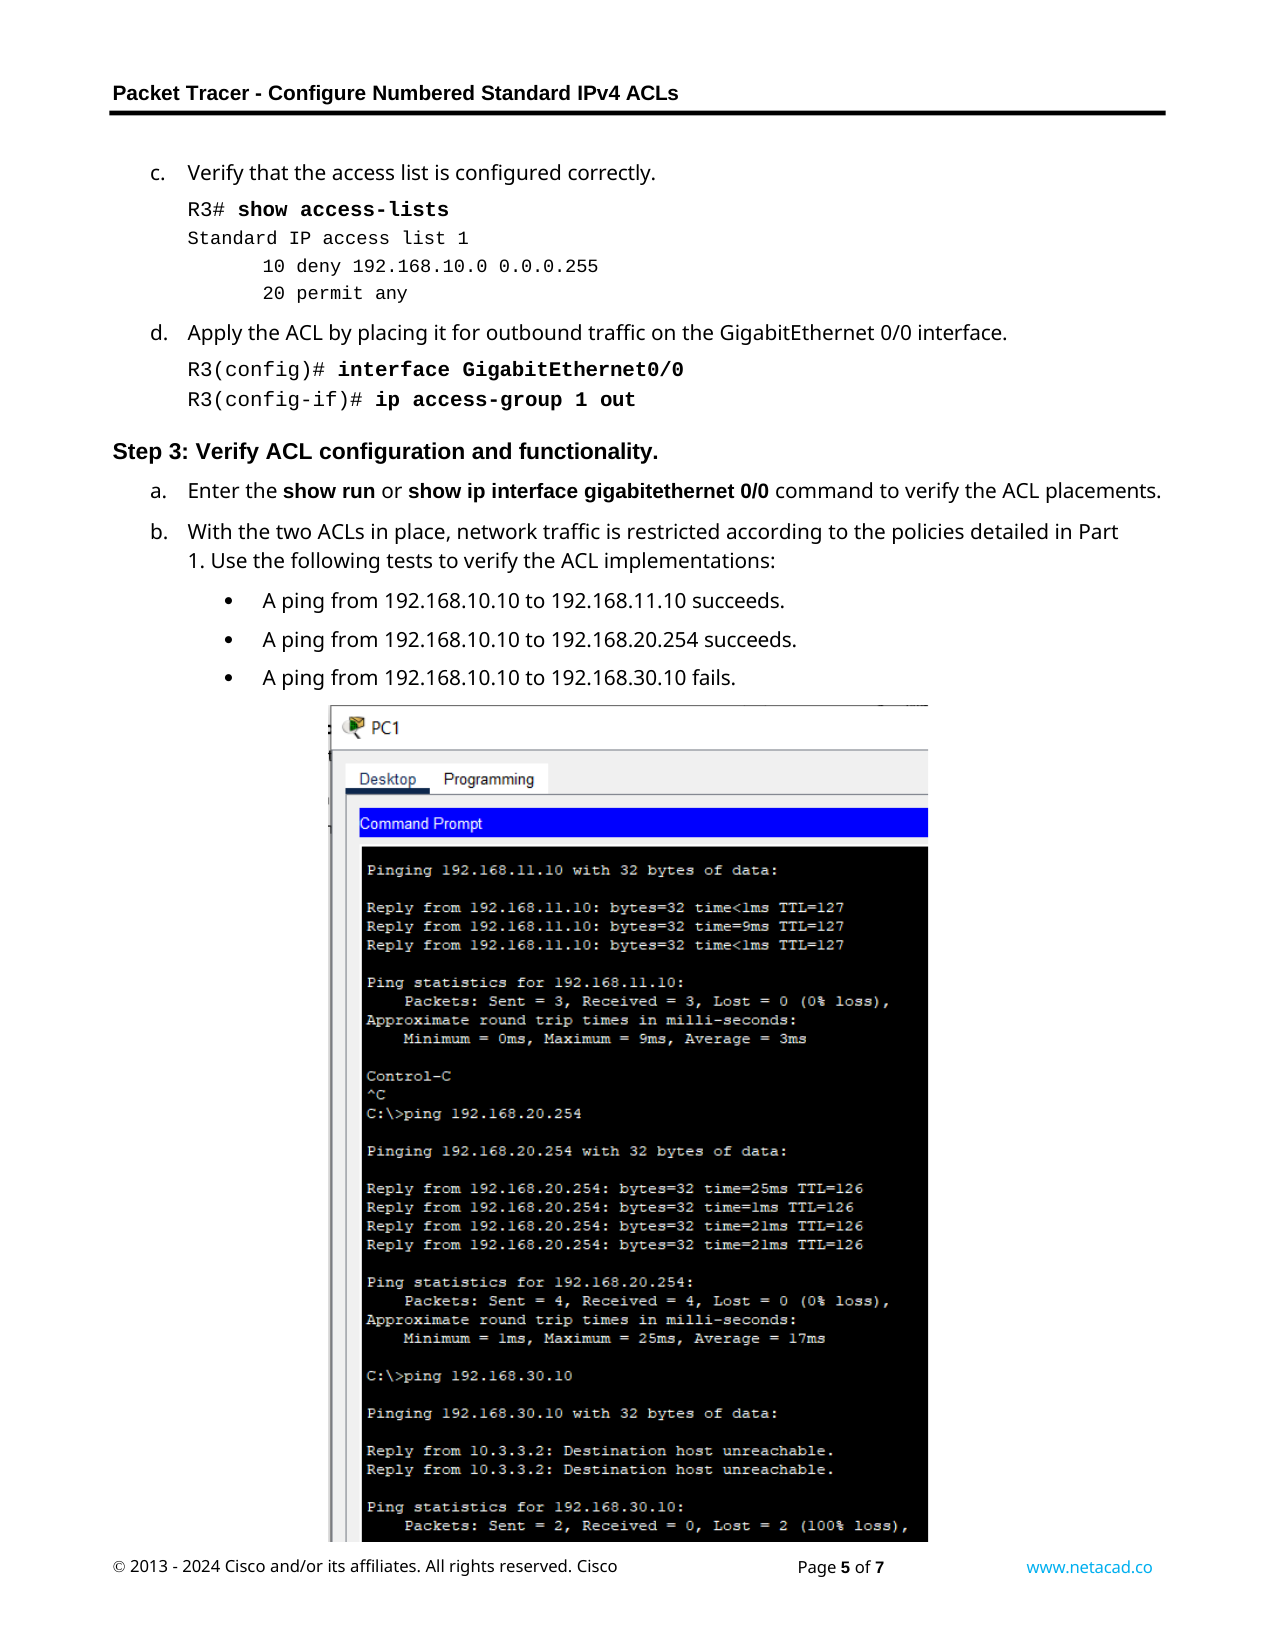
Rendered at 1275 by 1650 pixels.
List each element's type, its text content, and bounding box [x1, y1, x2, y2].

list A ping from 192.168.10.10 to 192.168.11.10 succeeds. [225, 587, 1173, 615]
text 20 permit any [262, 284, 1173, 305]
text Standard IP access list 1 [187, 229, 1173, 250]
text R3(config)# interface GigabitEthernet0/0 [187, 359, 1173, 382]
text 10 deny 192.168.10.0 0.0.0.255 [262, 257, 1173, 278]
picture [328, 705, 929, 1542]
list A ping from 192.168.10.10 to 192.168.20.254 succeeds. [225, 625, 1173, 653]
list With the two ACLs in place, network traffic is restricted according to the policies detailed in Part 1. Use the following tests to verify the ACL implementations: [150, 517, 1129, 574]
list Verify that the access list is configured correctly. [150, 158, 1173, 187]
subtitle Step 3: Verify ACL configuration and functionality. [112, 438, 1173, 464]
list Enter the show run or show ip interface gigabitethernet 0/0 command to verify the ACL placements. [150, 476, 1173, 505]
text R3(config-if)# ip access-group 1 out [187, 389, 1173, 412]
list Apply the ACL by placing it for outbound traffic on the GigabitEthernet 0/0 interface. [150, 318, 1173, 346]
list A ping from 192.168.10.10 to 192.168.30.10 fails. [225, 663, 1173, 691]
subtitle R3# show access-lists [187, 199, 1173, 223]
